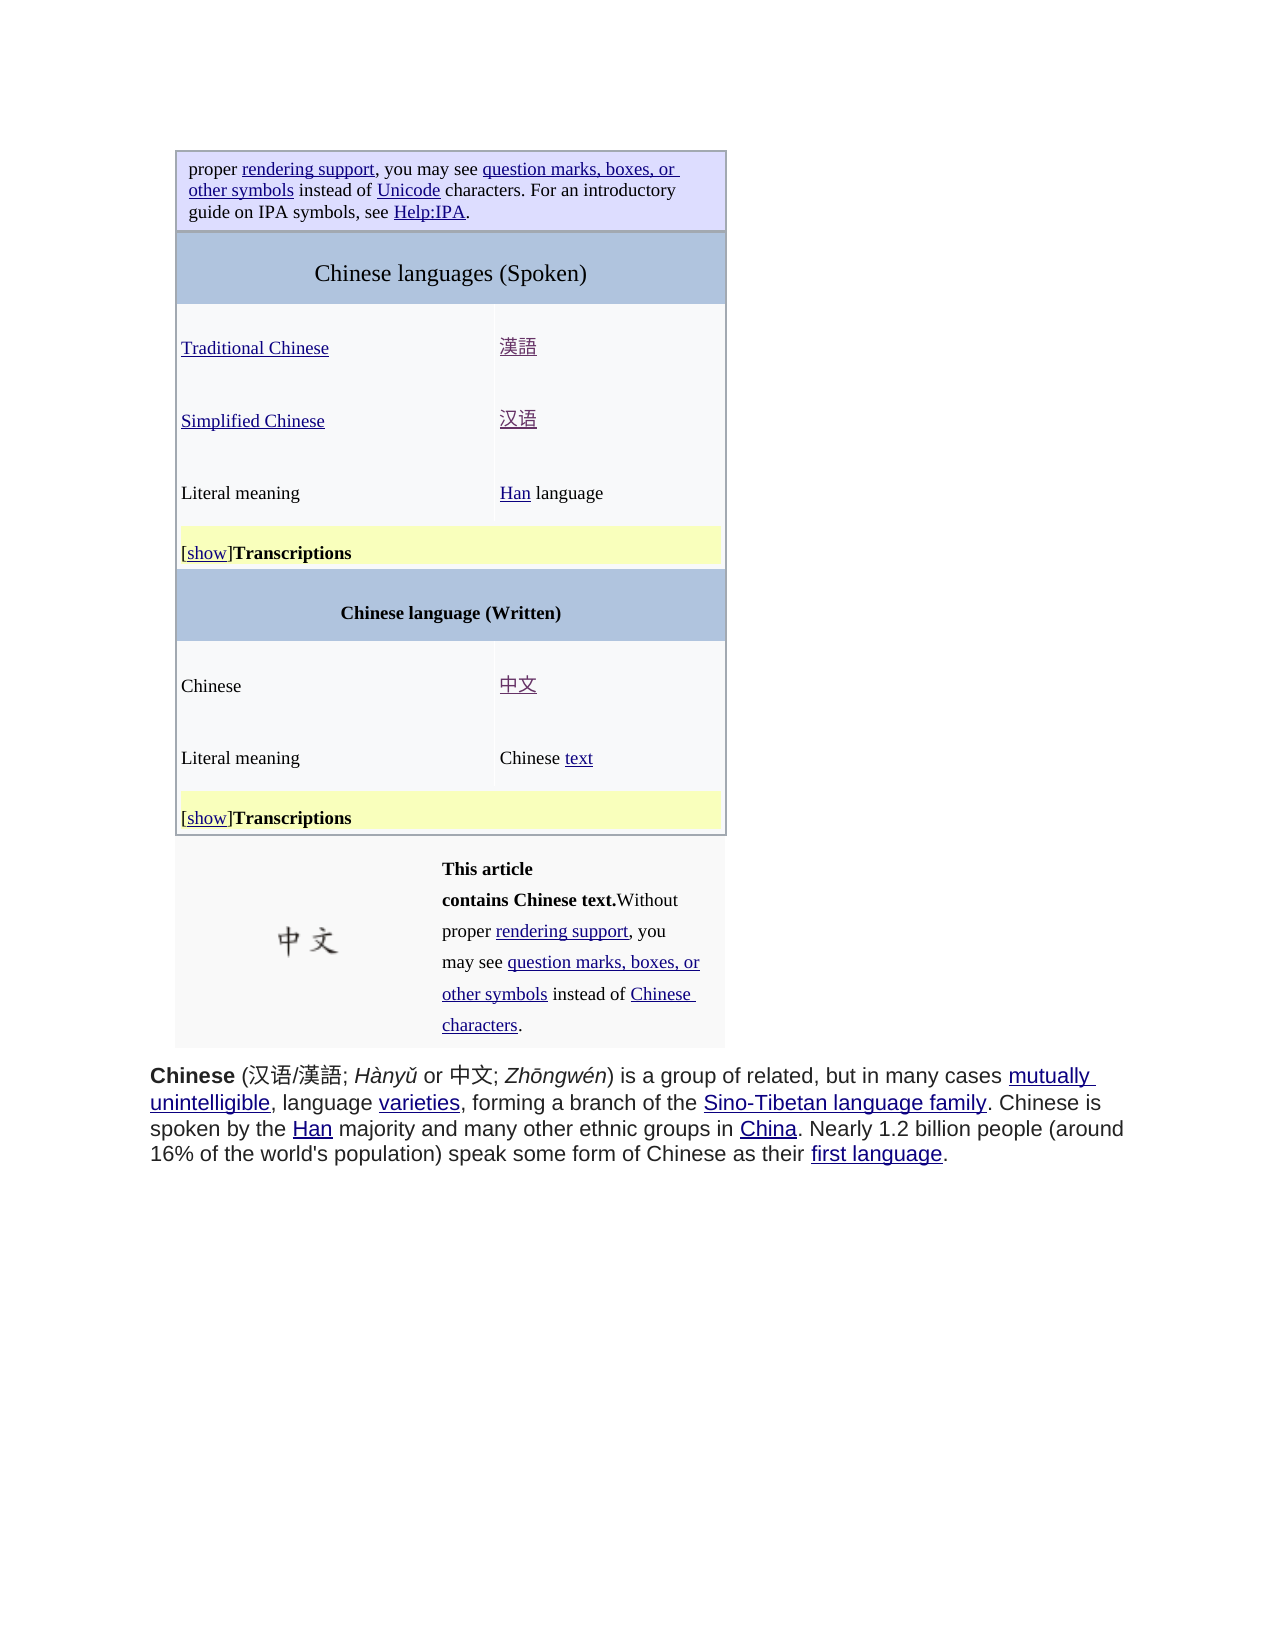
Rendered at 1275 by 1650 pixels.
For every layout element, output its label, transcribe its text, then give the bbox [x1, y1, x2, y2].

table_cell Chinese [177, 641, 494, 714]
table_cell Han language [495, 449, 725, 521]
picture [277, 926, 340, 958]
table_cell Literal meaning [177, 714, 494, 786]
table_cell Chinese text [495, 714, 725, 786]
table_header This article contains Chinese text.Without proper rendering support, you may see question marks, boxes, or other symbols instead of Chinese characters. [419, 836, 725, 1048]
table_cell Chinese languages (Spoken) [177, 233, 725, 304]
table_cell Traditional Chinese [177, 304, 494, 376]
table_cell Simplified Chinese [177, 376, 494, 449]
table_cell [177, 152, 725, 230]
table_cell Chinese language (Written) [177, 569, 725, 641]
table_cell [177, 521, 725, 569]
text Chinese (汉语/漢語; Hànyǔ or 中文; Zhōngwén) is a group of related, but in many cases mutually unintelligible, language varieties, forming a branch of the Sino-Tibetan language family. Chinese is spoken by the Han majority and many other ethnic groups in China. Nearly 1.2 billion people (around 16% of the world's population) speak some form of Chinese as their first language. [150, 1061, 1125, 1166]
table_header [175, 836, 419, 1048]
table_cell 汉语 [495, 376, 725, 449]
table_cell Literal meaning [177, 449, 494, 521]
table_cell 中文 [495, 641, 725, 714]
table_cell 漢語 [495, 304, 725, 376]
table_cell [177, 786, 725, 834]
